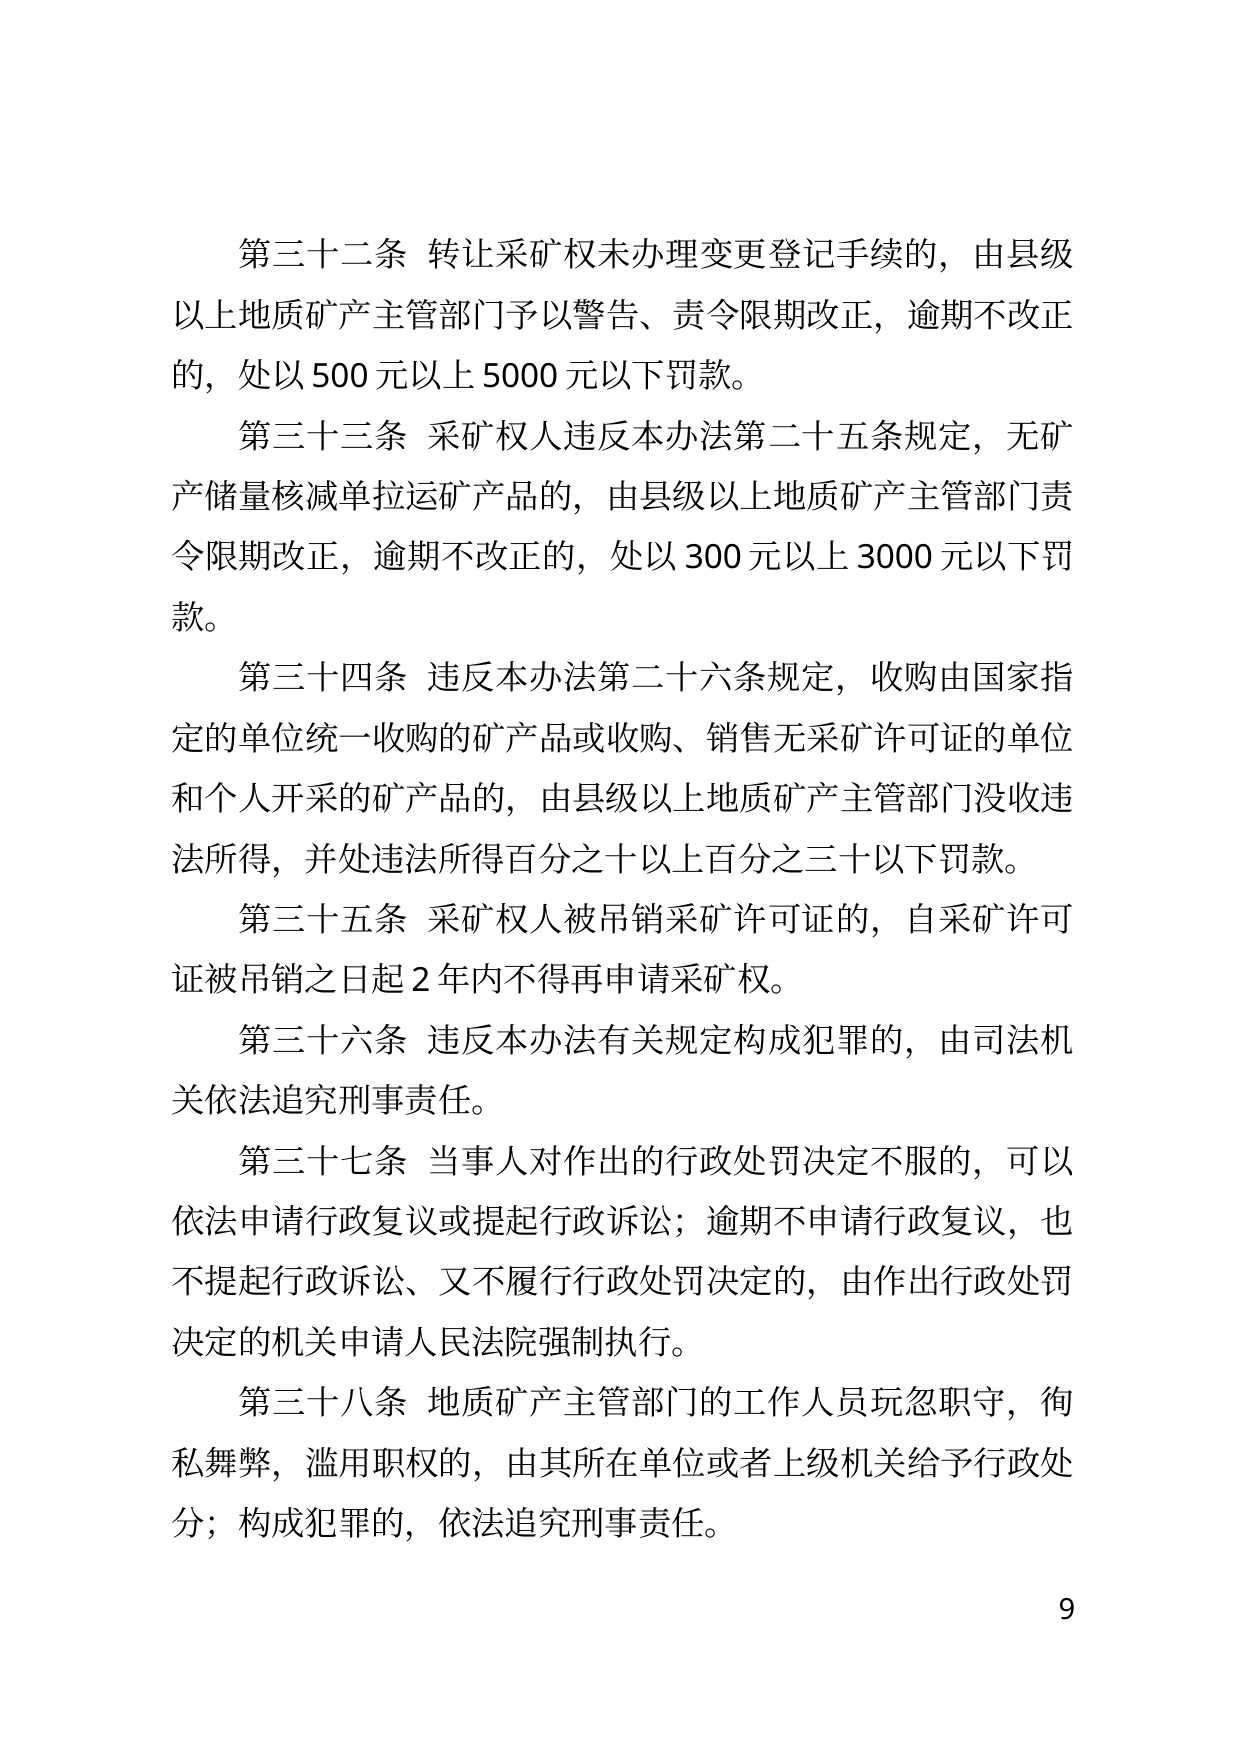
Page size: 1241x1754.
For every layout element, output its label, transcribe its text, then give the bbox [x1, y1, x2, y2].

text 第三十七条 当事人对作出的行政处罚决定不服的，可以依法申请行政复议或提起行政诉讼；逾期不申请行政复议，也不提起行政诉讼、又不履行行政处罚决定的，由作出行政处罚决定的机关申请人民法院强制执行。 [171, 1125, 1075, 1366]
text 第三十三条 采矿权人违反本办法第二十五条规定，无矿产储量核减单拉运矿产品的，由县级以上地质矿产主管部门责令限期改正，逾期不改正的，处以300元以上3000元以下罚款。 [171, 400, 1075, 641]
text 第三十二条 转让采矿权未办理变更登记手续的，由县级以上地质矿产主管部门予以警告、责令限期改正，逾期不改正的，处以500元以上5000元以下罚款。 [171, 218, 1075, 400]
text 第三十五条 采矿权人被吊销采矿许可证的，自采矿许可证被吊销之日起2年内不得再申请采矿权。 [171, 883, 1075, 1004]
text 第三十四条 违反本办法第二十六条规定，收购由国家指定的单位统一收购的矿产品或收购、销售无采矿许可证的单位和个人开采的矿产品的，由县级以上地质矿产主管部门没收违法所得，并处违法所得百分之十以上百分之三十以下罚款。 [171, 641, 1075, 883]
text 第三十六条 违反本办法有关规定构成犯罪的，由司法机关依法追究刑事责任。 [171, 1004, 1075, 1125]
text 第三十八条 地质矿产主管部门的工作人员玩忽职守，徇私舞弊，滥用职权的，由其所在单位或者上级机关给予行政处分；构成犯罪的，依法追究刑事责任。 [171, 1366, 1075, 1548]
